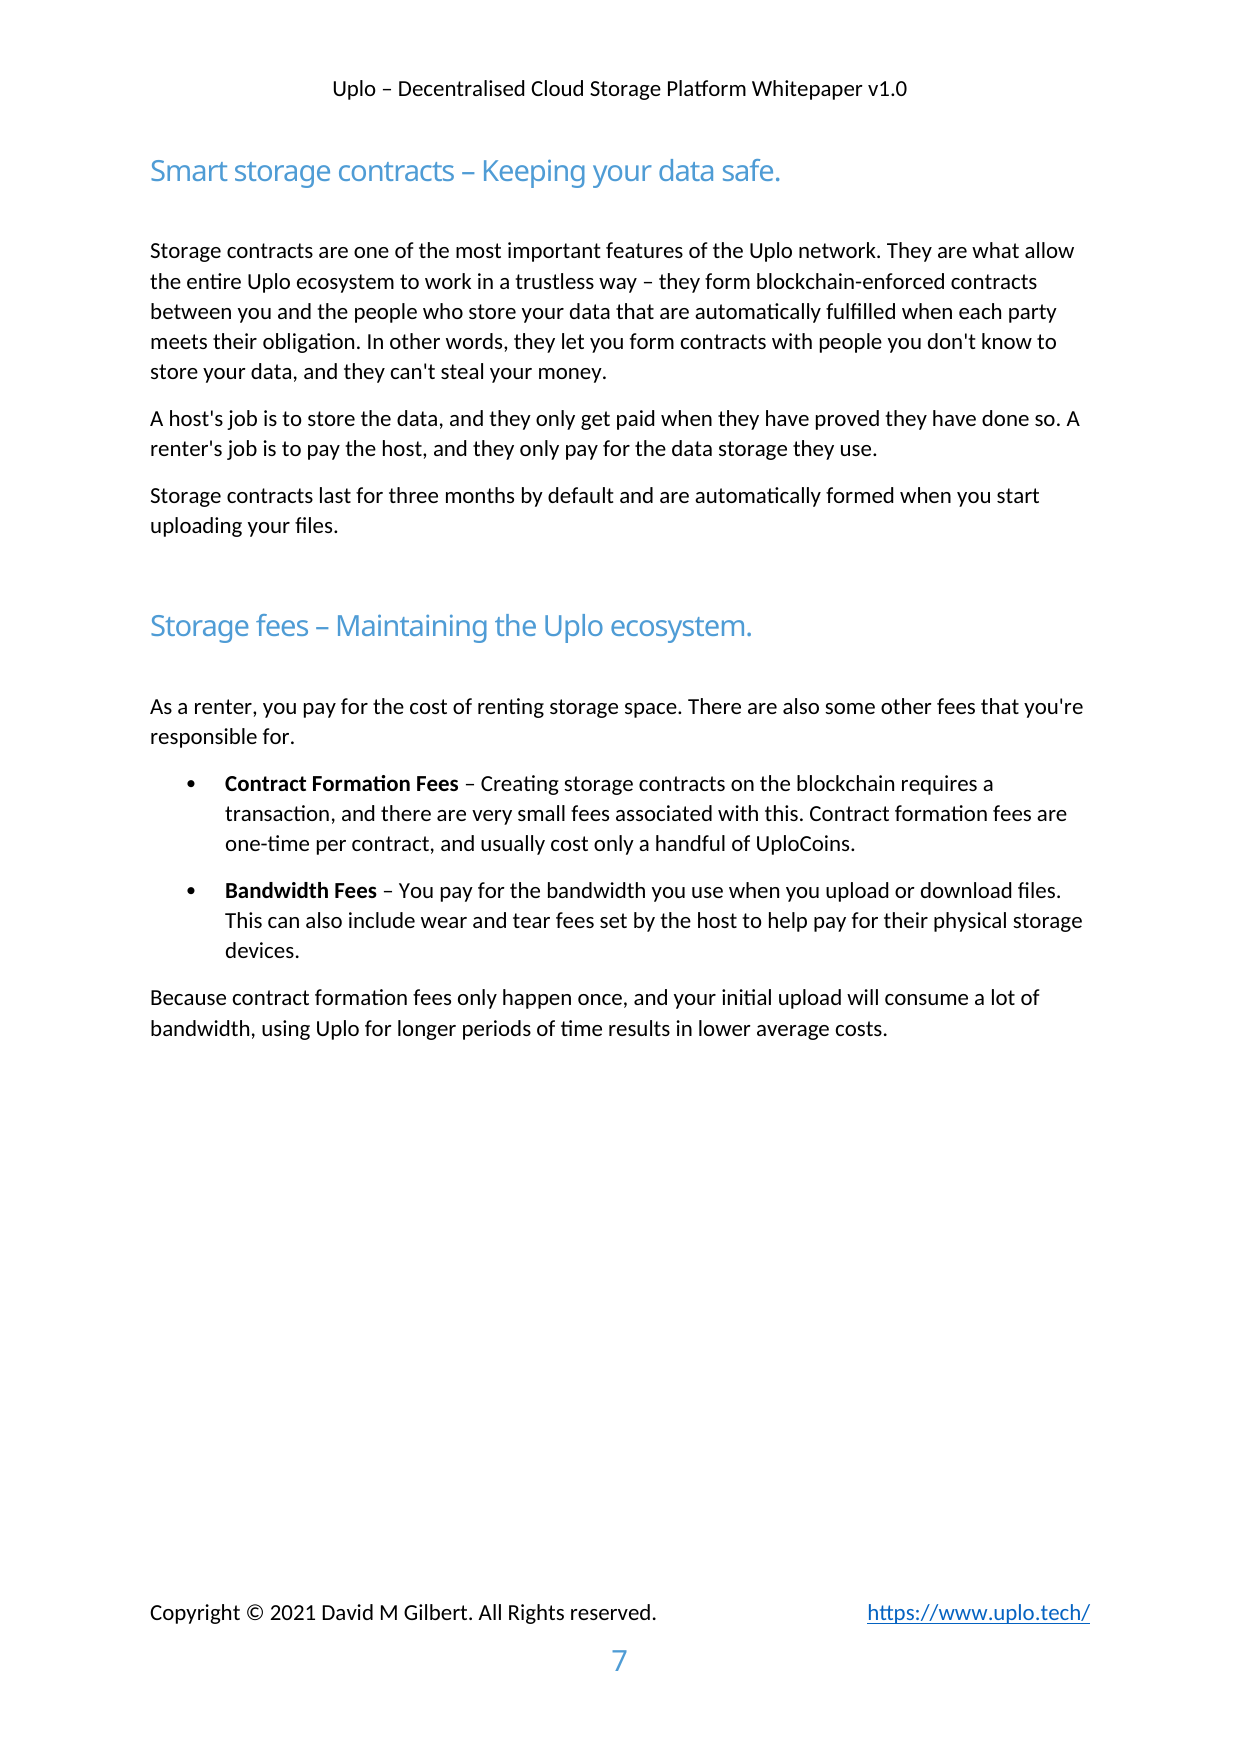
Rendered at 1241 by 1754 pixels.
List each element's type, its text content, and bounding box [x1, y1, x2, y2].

text Storage contracts last for three months by default and are automatically formed when you start uploading your files. [150, 481, 1090, 539]
subtitle Storage fees – Maintaining the Uplo ecosystem. [150, 605, 1090, 645]
text As a renter, you pay for the cost of renting storage space. There are also some other fees that you're responsible for. [150, 692, 1090, 750]
text Because contract formation fees only happen once, and your initial upload will consume a lot of bandwidth, using Uplo for longer periods of time results in lower average costs. [150, 983, 1090, 1042]
list Bandwidth Fees – You pay for the bandwidth you use when you upload or download files. This can also include wear and tear fees set by the host to help pay for their physical storage devices. [187, 876, 1090, 965]
text A host's job is to store the data, and they only get paid when they have proved they have done so. A renter's job is to pay the host, and they only pay for the data storage they use. [150, 404, 1090, 462]
text Storage contracts are one of the most important features of the Uplo network. They are what allow the entire Uplo ecosystem to work in a trustless way – they form blockchain-enforced contracts between you and the people who store your data that are automatically fulfilled when each party meets their obligation. In other words, they let you form contracts with people you don't know to store your data, and they can't steal your money. [150, 237, 1090, 385]
subtitle Smart storage contracts – Keeping your data safe. [150, 150, 1090, 190]
list Contract Formation Fees – Creating storage contracts on the blockchain requires a transaction, and there are very small fees associated with this. Contract formation fees are one-time per contract, and usually cost only a handful of UploCoins. [187, 769, 1090, 857]
